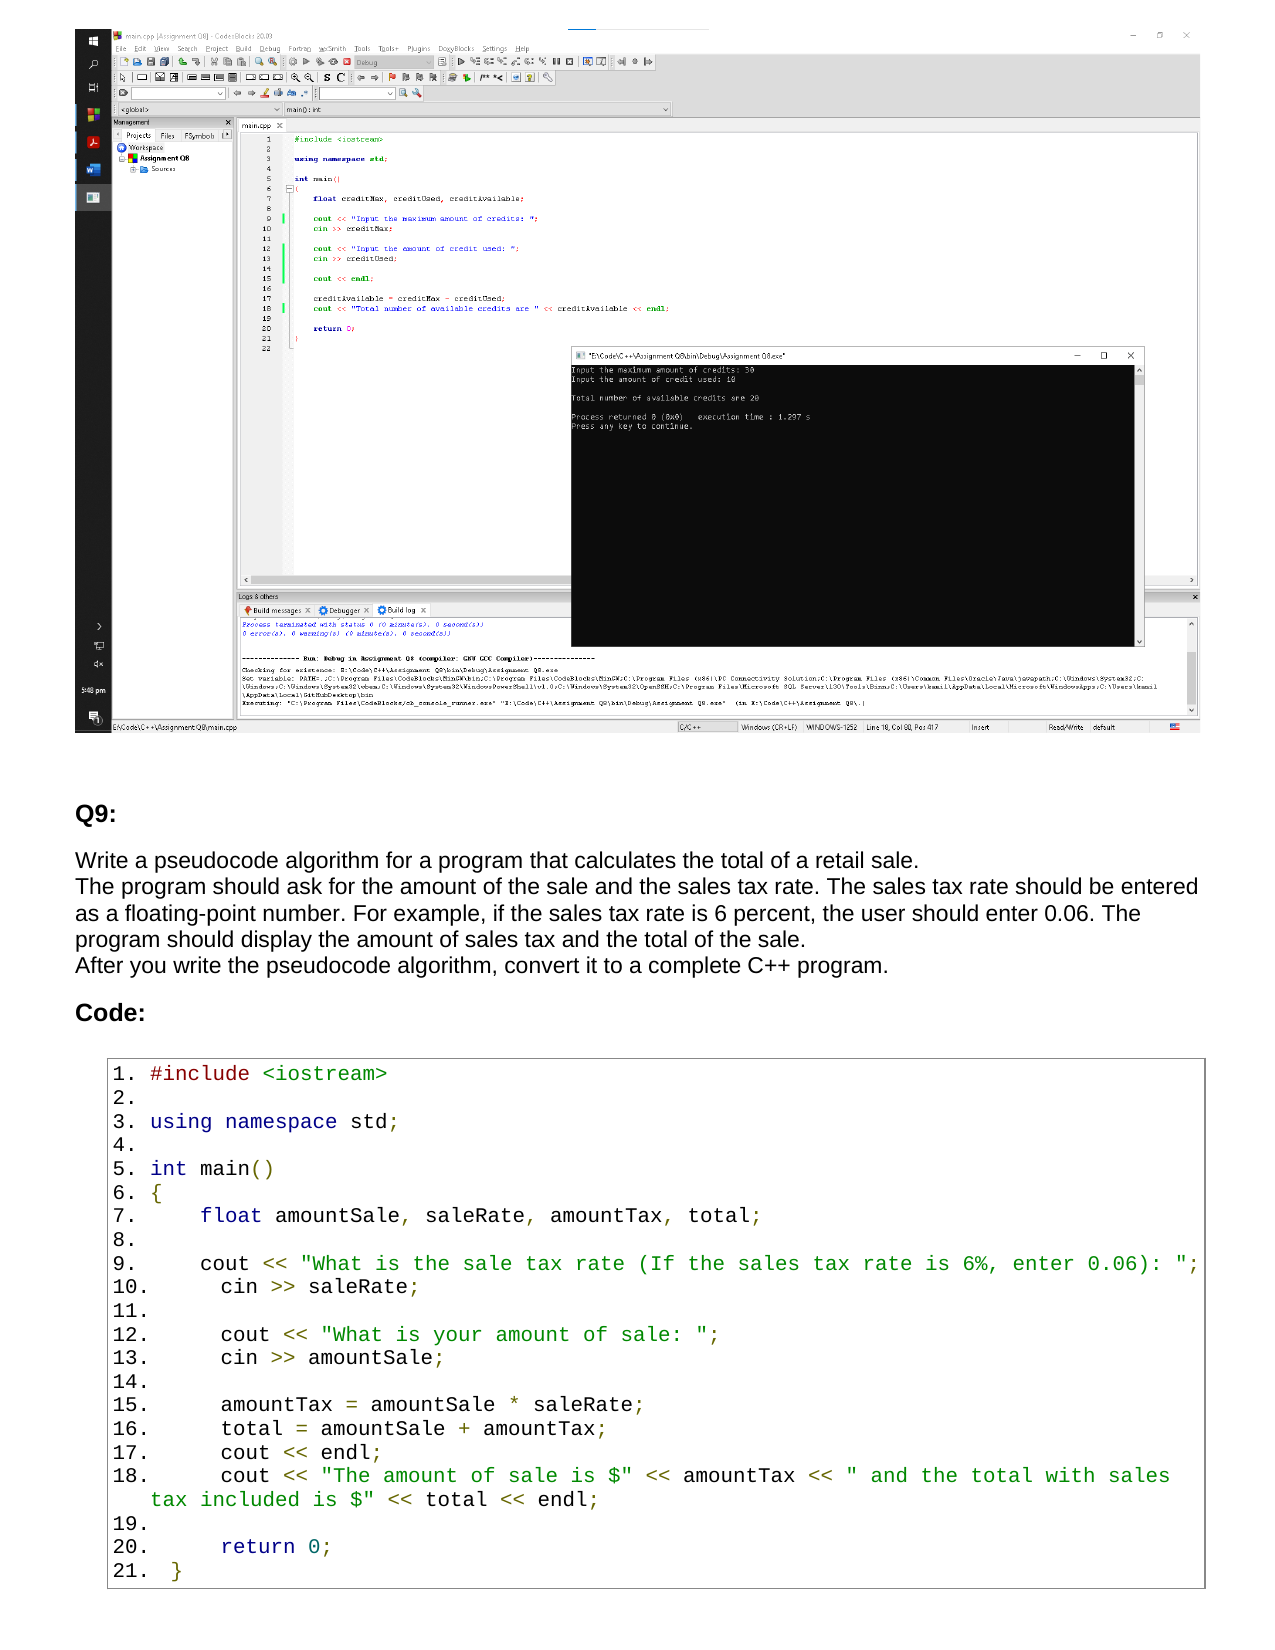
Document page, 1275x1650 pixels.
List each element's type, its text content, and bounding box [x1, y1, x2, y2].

list amountTax = amountSale * saleRate; [108, 1389, 1204, 1412]
text Q9: [75, 799, 1200, 828]
list cin >> saleRate; [108, 1271, 1204, 1300]
list int main() [108, 1152, 1204, 1176]
list float amountSale, saleRate, amountTax, total; [108, 1199, 1204, 1229]
list cout << "What is your amount of sale: "; [108, 1318, 1204, 1341]
list cout << "What is the sale tax rate (If the sales tax rate is 6%, enter 0.06): "; [108, 1247, 1204, 1271]
text Write a pseudocode algorithm for a program that calculates the total of a retail sale. [75, 847, 1200, 873]
list } [108, 1554, 1204, 1588]
list #include <iostream> [108, 1059, 1204, 1087]
text After you write the pseudocode algorithm, convert it to a complete C++ program. [75, 952, 1200, 979]
list { [108, 1176, 1204, 1199]
list cout << endl; [108, 1436, 1204, 1460]
list cin >> amountSale; [108, 1341, 1204, 1371]
text Code: [75, 997, 1200, 1026]
list total = amountSale + amountTax; [108, 1412, 1204, 1436]
list return 0; [108, 1531, 1204, 1554]
list cout << "The amount of sale is $" << amountTax << " and the total with sales tax included is $" << total << endl; [108, 1460, 1204, 1513]
picture [75, 29, 1200, 733]
list using namespace std; [108, 1105, 1204, 1134]
text The program should ask for the amount of the sale and the sales tax rate. The sales tax rate should be entered as a floating-point number. For example, if the sales tax rate is 6 percent, the user should enter 0.06. The program should display the amount of sales tax and the total of the sale. [75, 873, 1200, 952]
